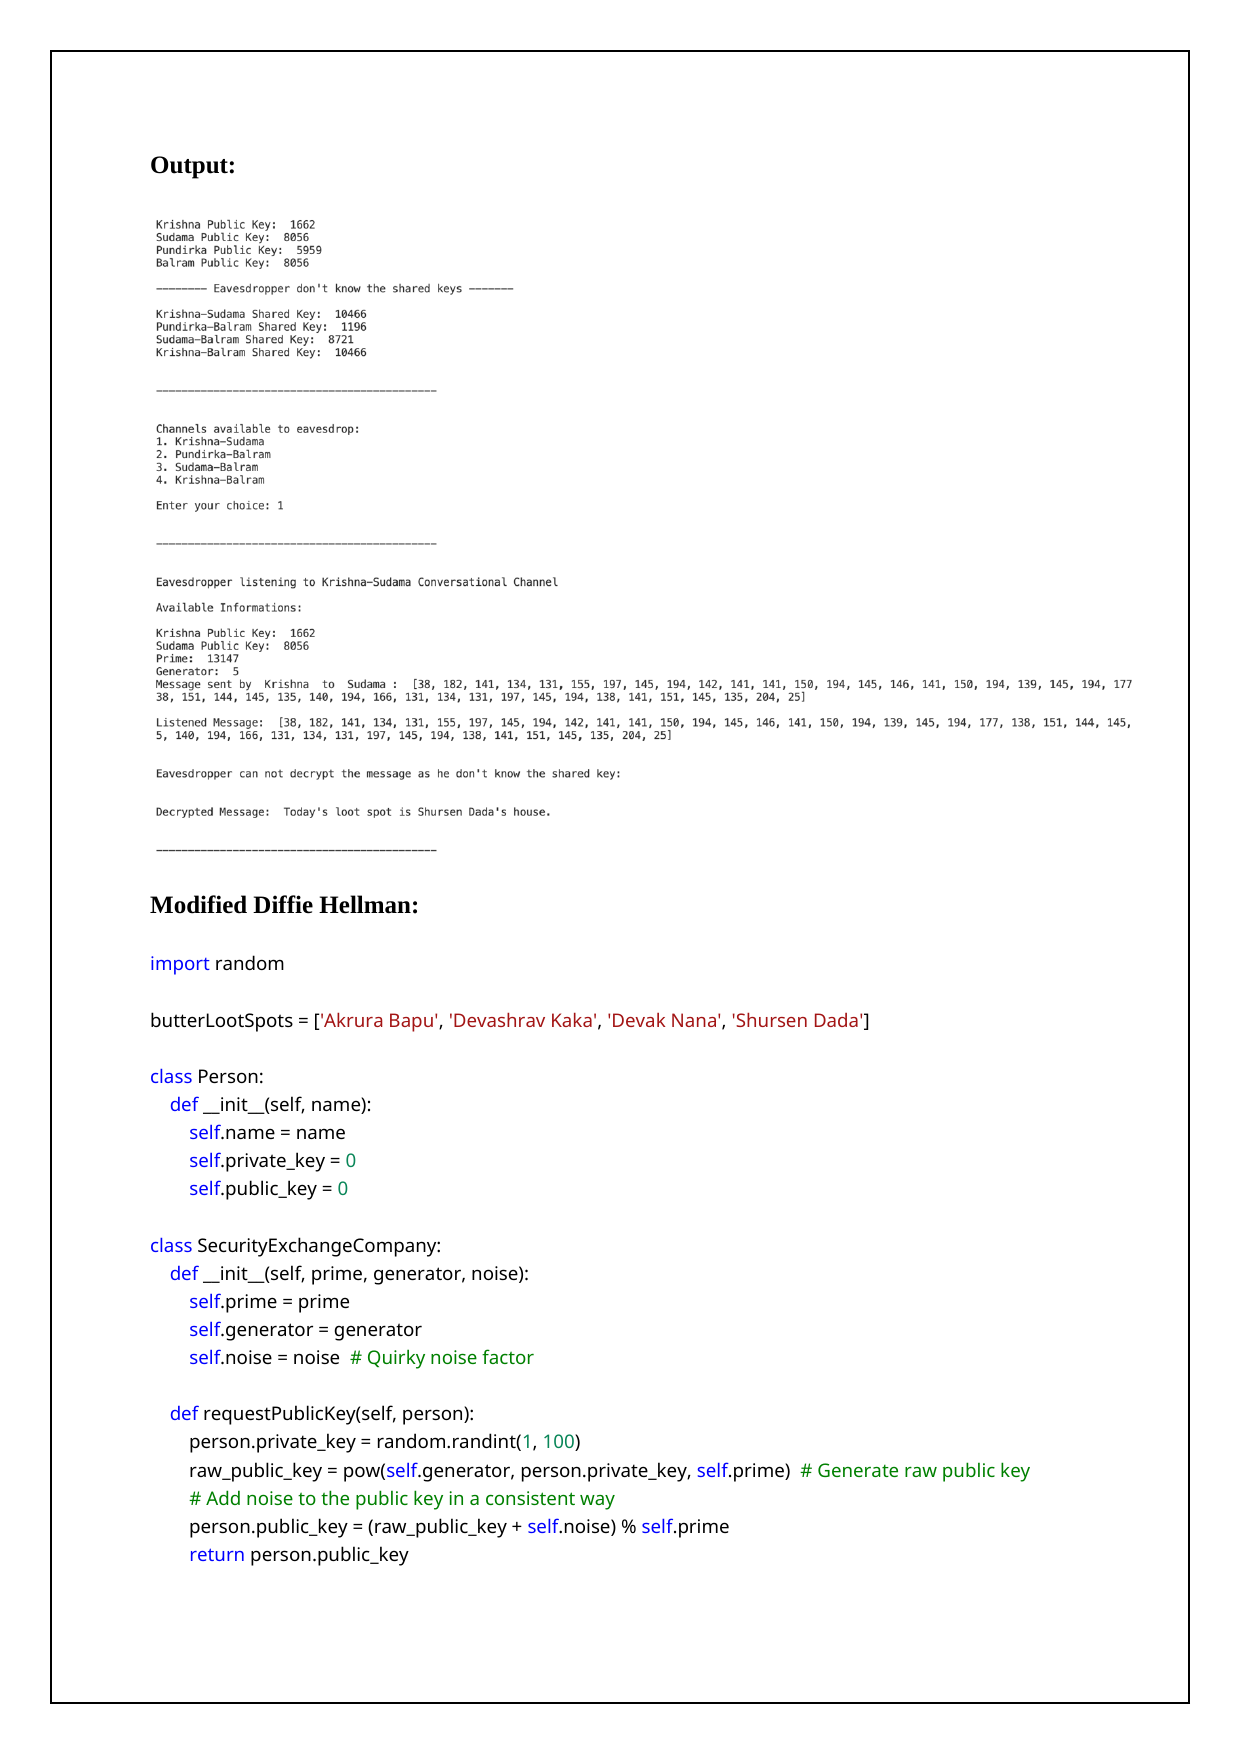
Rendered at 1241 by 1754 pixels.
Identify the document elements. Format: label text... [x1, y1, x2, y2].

text def __init__(self, prime, generator, noise): [150, 1257, 1090, 1286]
text self.private_key = 0 [150, 1145, 1090, 1173]
text return person.public_key [150, 1539, 1090, 1567]
text raw_public_key = pow(self.generator, person.private_key, self.prime) # Generate raw public key [150, 1454, 1090, 1482]
text Modified Diffie Hellman: [150, 891, 1090, 919]
text self.prime = prime [150, 1286, 1090, 1314]
text class SecurityExchangeCompany: [150, 1229, 1090, 1257]
text def requestPublicKey(self, person): [150, 1398, 1090, 1426]
text person.private_key = random.randint(1, 100) [150, 1426, 1090, 1454]
text self.public_key = 0 [150, 1173, 1090, 1201]
text butterLootSpots = ['Akrura Bapu', 'Devashrav Kaka', 'Devak Nana', 'Shursen Dada'] [150, 1004, 1090, 1032]
text person.public_key = (raw_public_key + self.noise) % self.prime [150, 1511, 1090, 1539]
text def __init__(self, name): [150, 1089, 1090, 1117]
text Output: [150, 150, 1090, 179]
text # Add noise to the public key in a consistent way [150, 1482, 1090, 1511]
text self.noise = noise # Quirky noise factor [150, 1342, 1090, 1370]
text import random [150, 948, 1090, 976]
text self.name = name [150, 1117, 1090, 1145]
picture [150, 207, 1134, 862]
text self.generator = generator [150, 1314, 1090, 1342]
text class Person: [150, 1061, 1090, 1089]
